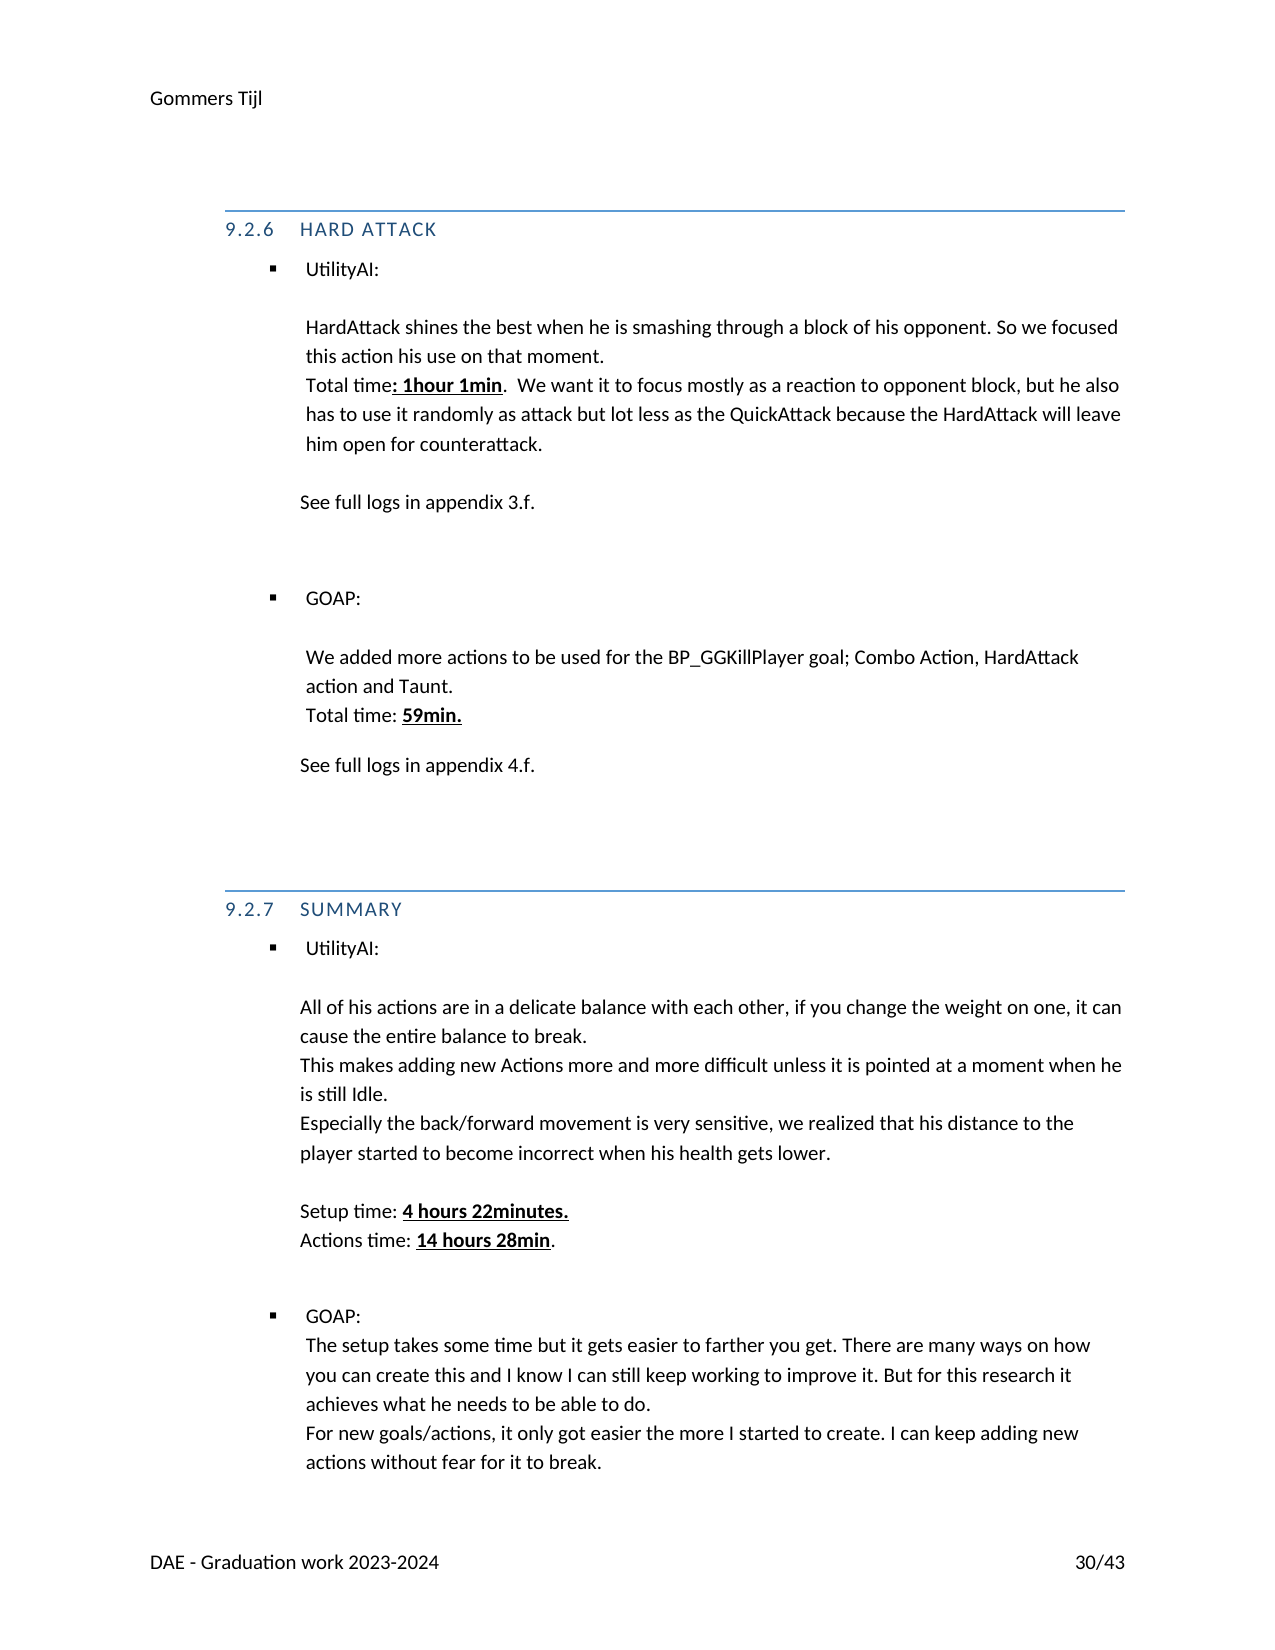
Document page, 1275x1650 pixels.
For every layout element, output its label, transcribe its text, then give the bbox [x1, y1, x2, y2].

list Setup time: 4 hours 22minutes. [262, 1198, 1125, 1223]
list Actions time: 14 hours 28min. [300, 1227, 1125, 1253]
list We added more actions to be used for the BP_GGKillPlayer goal; Combo Action, HardAttack action and Taunt. [306, 644, 1125, 698]
list The setup takes some time but it gets easier to farther you get. There are many ways on how you can create this and I know I can still keep working to improve it. But for this research it achieves what he needs to be able to do. [306, 1333, 1125, 1416]
list This makes adding new Actions more and more difficult unless it is pointed at a moment when he is still Idle. [300, 1052, 1125, 1107]
list Total time: 59min. [306, 702, 1125, 728]
subtitle Summary [225, 892, 1125, 921]
list HardAttack shines the best when he is smashing through a block of his opponent. So we focused this action his use on that moment. [306, 314, 1125, 369]
list Total time: 1hour 1min. We want it to focus mostly as a reaction to opponent block, but he also has to use it randomly as attack but lot less as the QuickAttack because the HardAttack will leave him open for counterattack. [306, 372, 1125, 456]
list For new goals/actions, it only got easier the more I started to create. I can keep adding new actions without fear for it to break. [306, 1420, 1125, 1475]
list GOAP: [268, 1303, 1125, 1329]
list See full logs in appendix 3.f. [225, 489, 1125, 514]
list GOAP: [268, 586, 1125, 611]
list UtilityAI: [268, 936, 1125, 961]
subtitle Hard Attack [225, 212, 1125, 242]
text See full logs in appendix 4.f. [150, 752, 1125, 778]
list Especially the back/forward movement is very sensitive, we realized that his distance to the player started to become incorrect when his health gets lower. [300, 1111, 1125, 1165]
list UtilityAI: [268, 256, 1125, 281]
list All of his actions are in a delicate balance with each other, if you change the weight on one, it can cause the entire balance to break. [300, 994, 1125, 1048]
